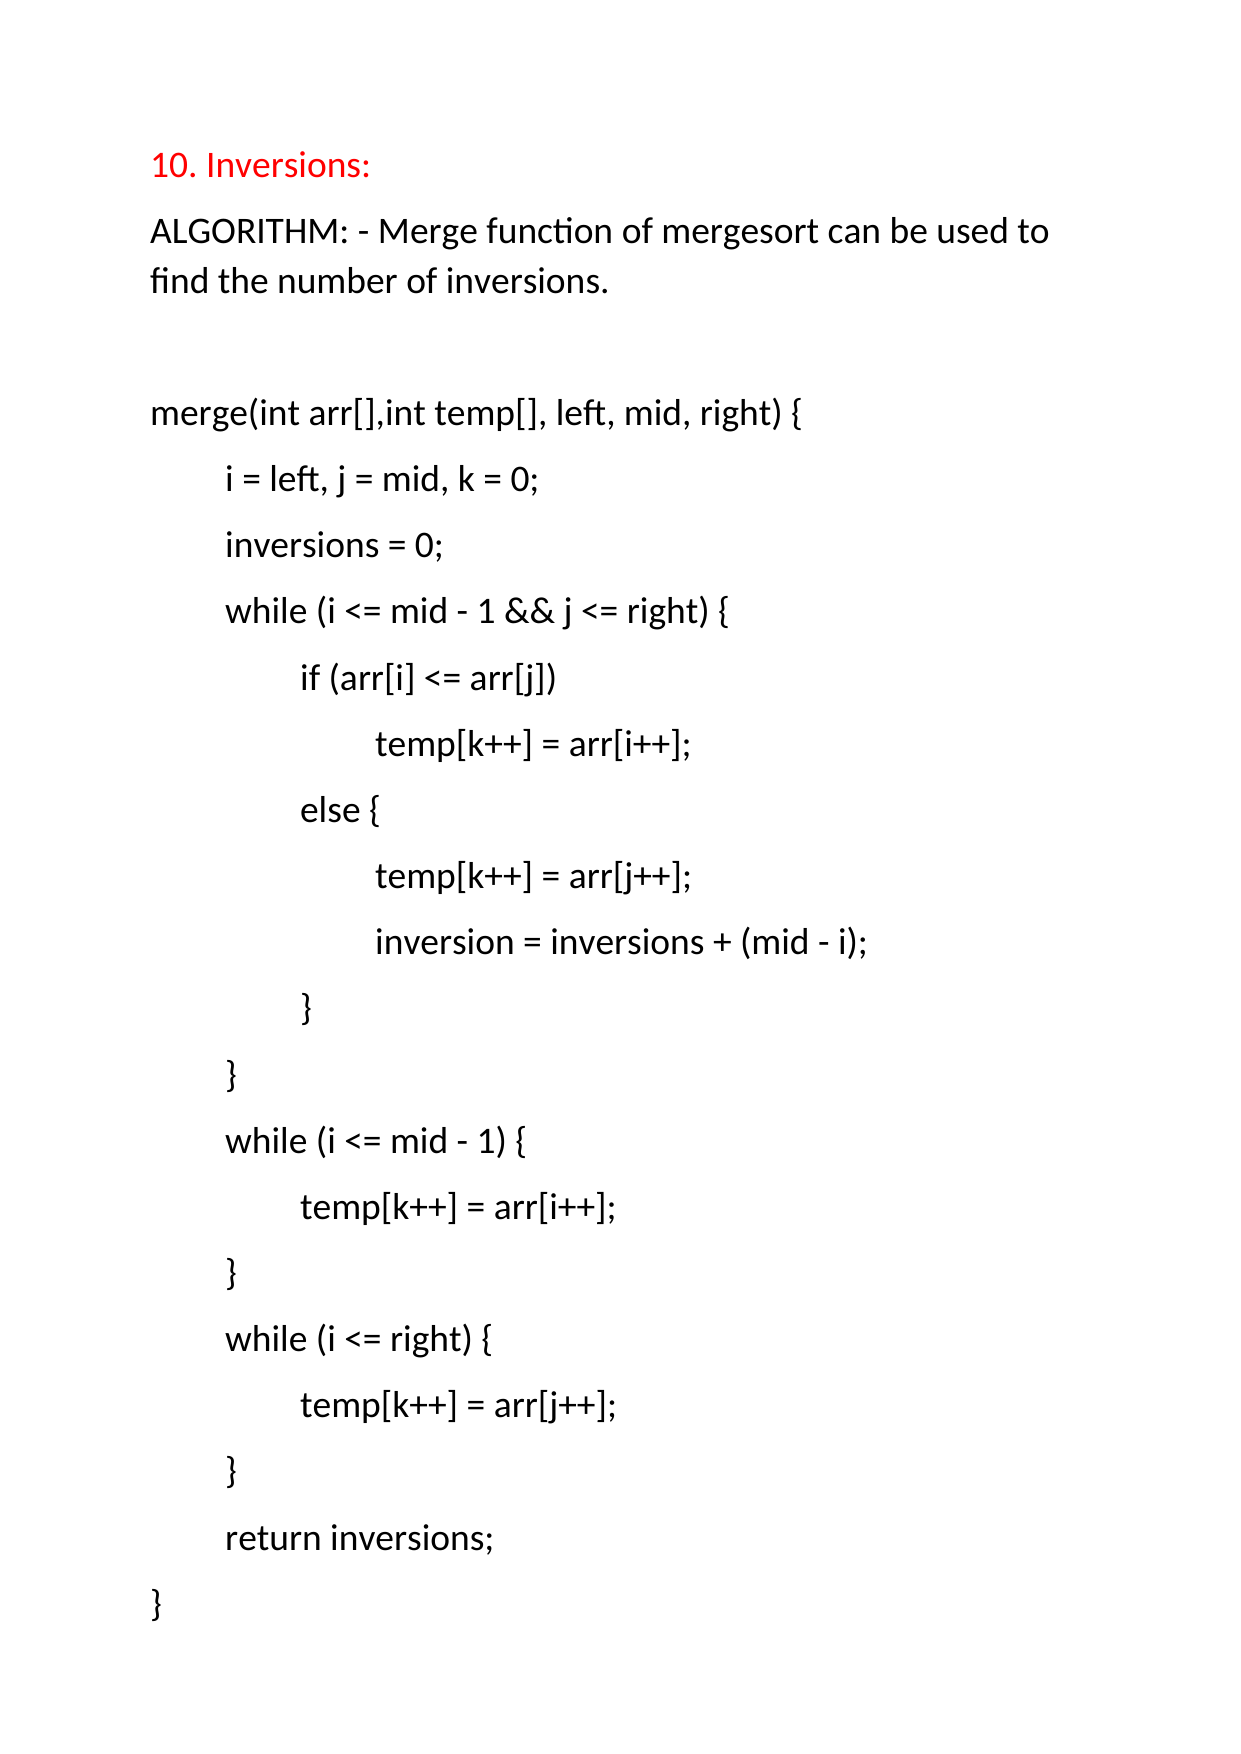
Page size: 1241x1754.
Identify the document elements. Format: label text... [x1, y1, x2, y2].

text while (i <= mid - 1 && j <= right) { [150, 587, 1090, 633]
text inversions = 0; [150, 521, 1090, 567]
text temp[k++] = arr[j++]; [150, 1381, 1090, 1427]
text 10. Inversions: [150, 141, 1090, 187]
text else { [150, 786, 1090, 832]
text merge(int arr[],int temp[], left, mid, right) { [150, 389, 1090, 435]
text temp[k++] = arr[i++]; [150, 1183, 1090, 1229]
text } [150, 1580, 1090, 1626]
text } [150, 984, 1090, 1030]
text i = left, j = mid, k = 0; [150, 455, 1090, 501]
text } [150, 1447, 1090, 1493]
text temp[k++] = arr[j++]; [150, 852, 1090, 898]
text inversion = inversions + (mid - i); [150, 918, 1090, 964]
text while (i <= mid - 1) { [150, 1117, 1090, 1162]
text temp[k++] = arr[i++]; [150, 720, 1090, 766]
text ALGORITHM: - Merge function of mergesort can be used to find the number of inversions. [150, 207, 1090, 303]
text while (i <= right) { [150, 1315, 1090, 1361]
text } [150, 1249, 1090, 1295]
text if (arr[i] <= arr[j]) [150, 654, 1090, 699]
text } [150, 1051, 1090, 1096]
text return inversions; [150, 1513, 1090, 1559]
